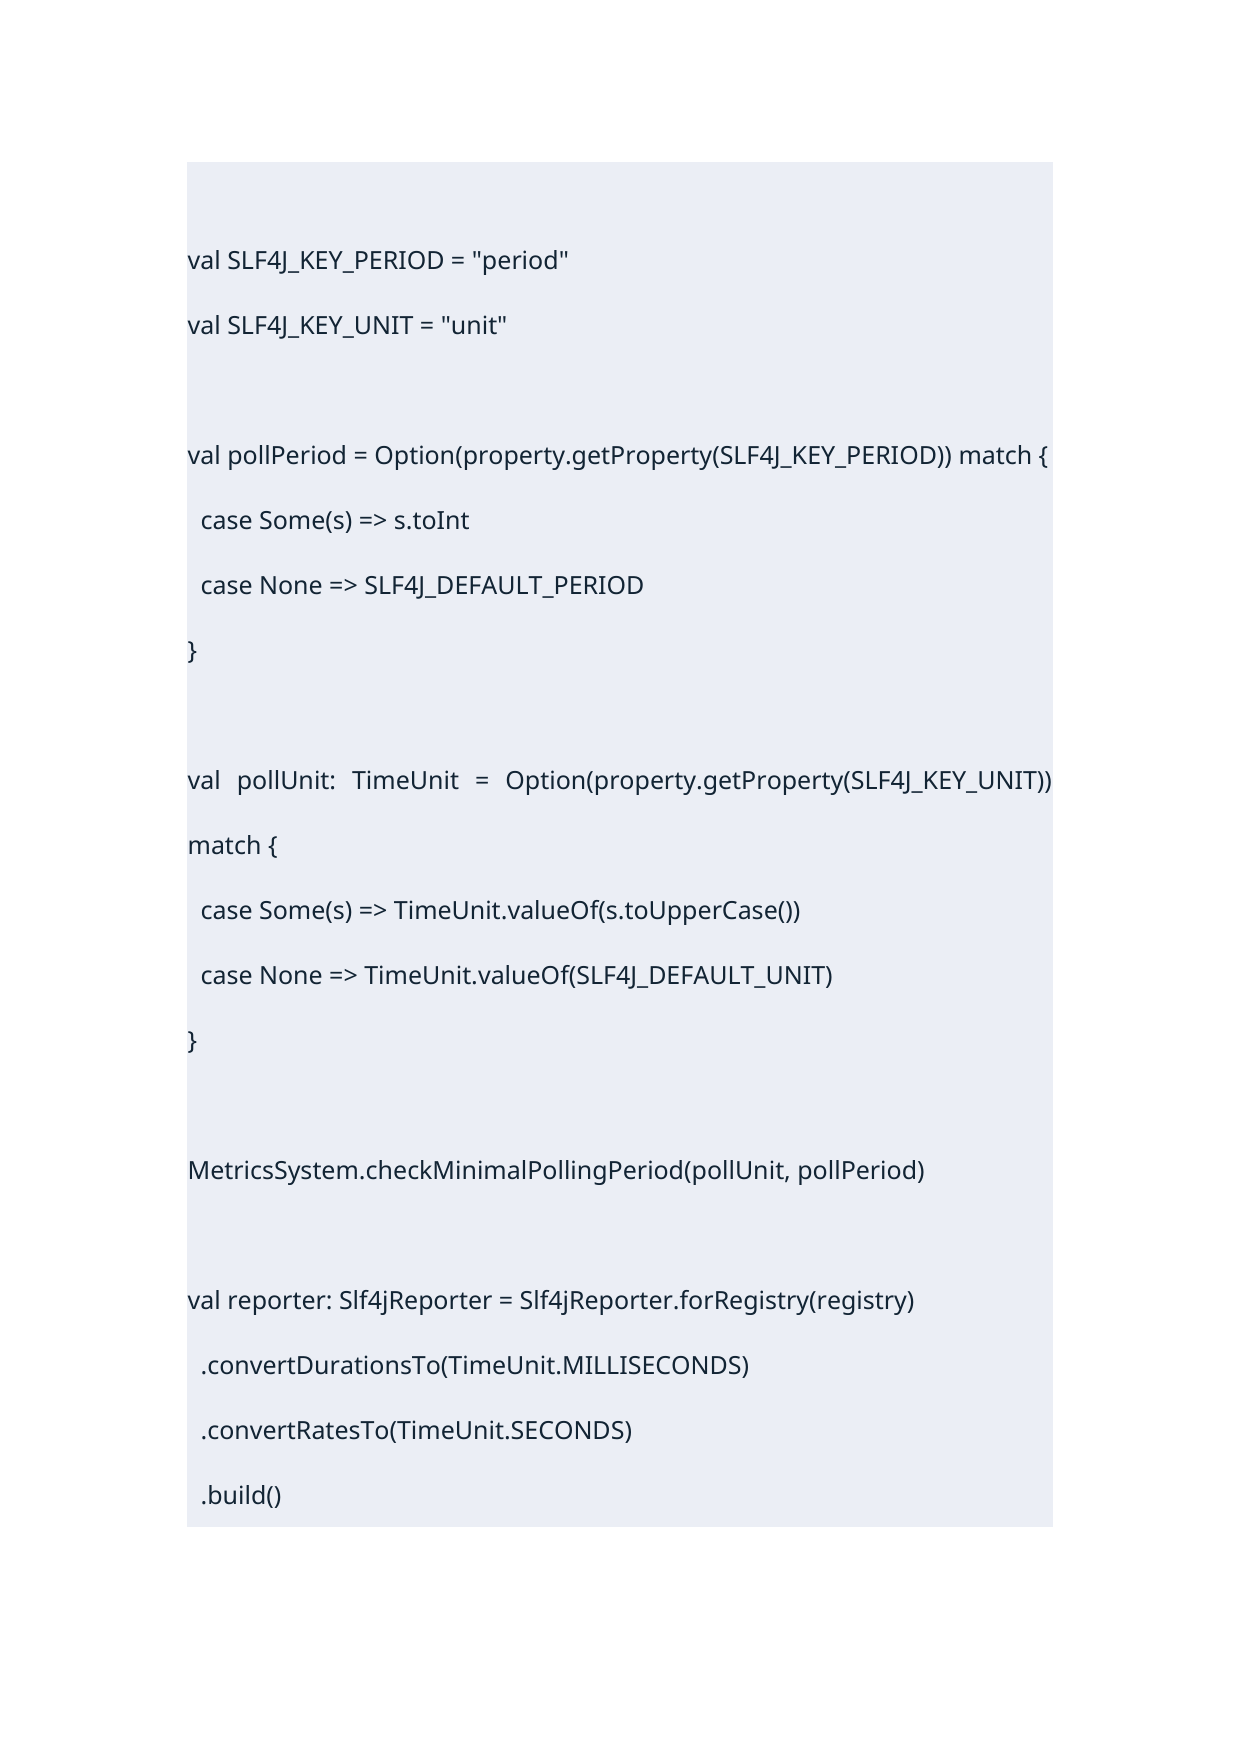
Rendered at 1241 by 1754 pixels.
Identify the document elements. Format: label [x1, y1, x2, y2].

text [187, 162, 1053, 1527]
